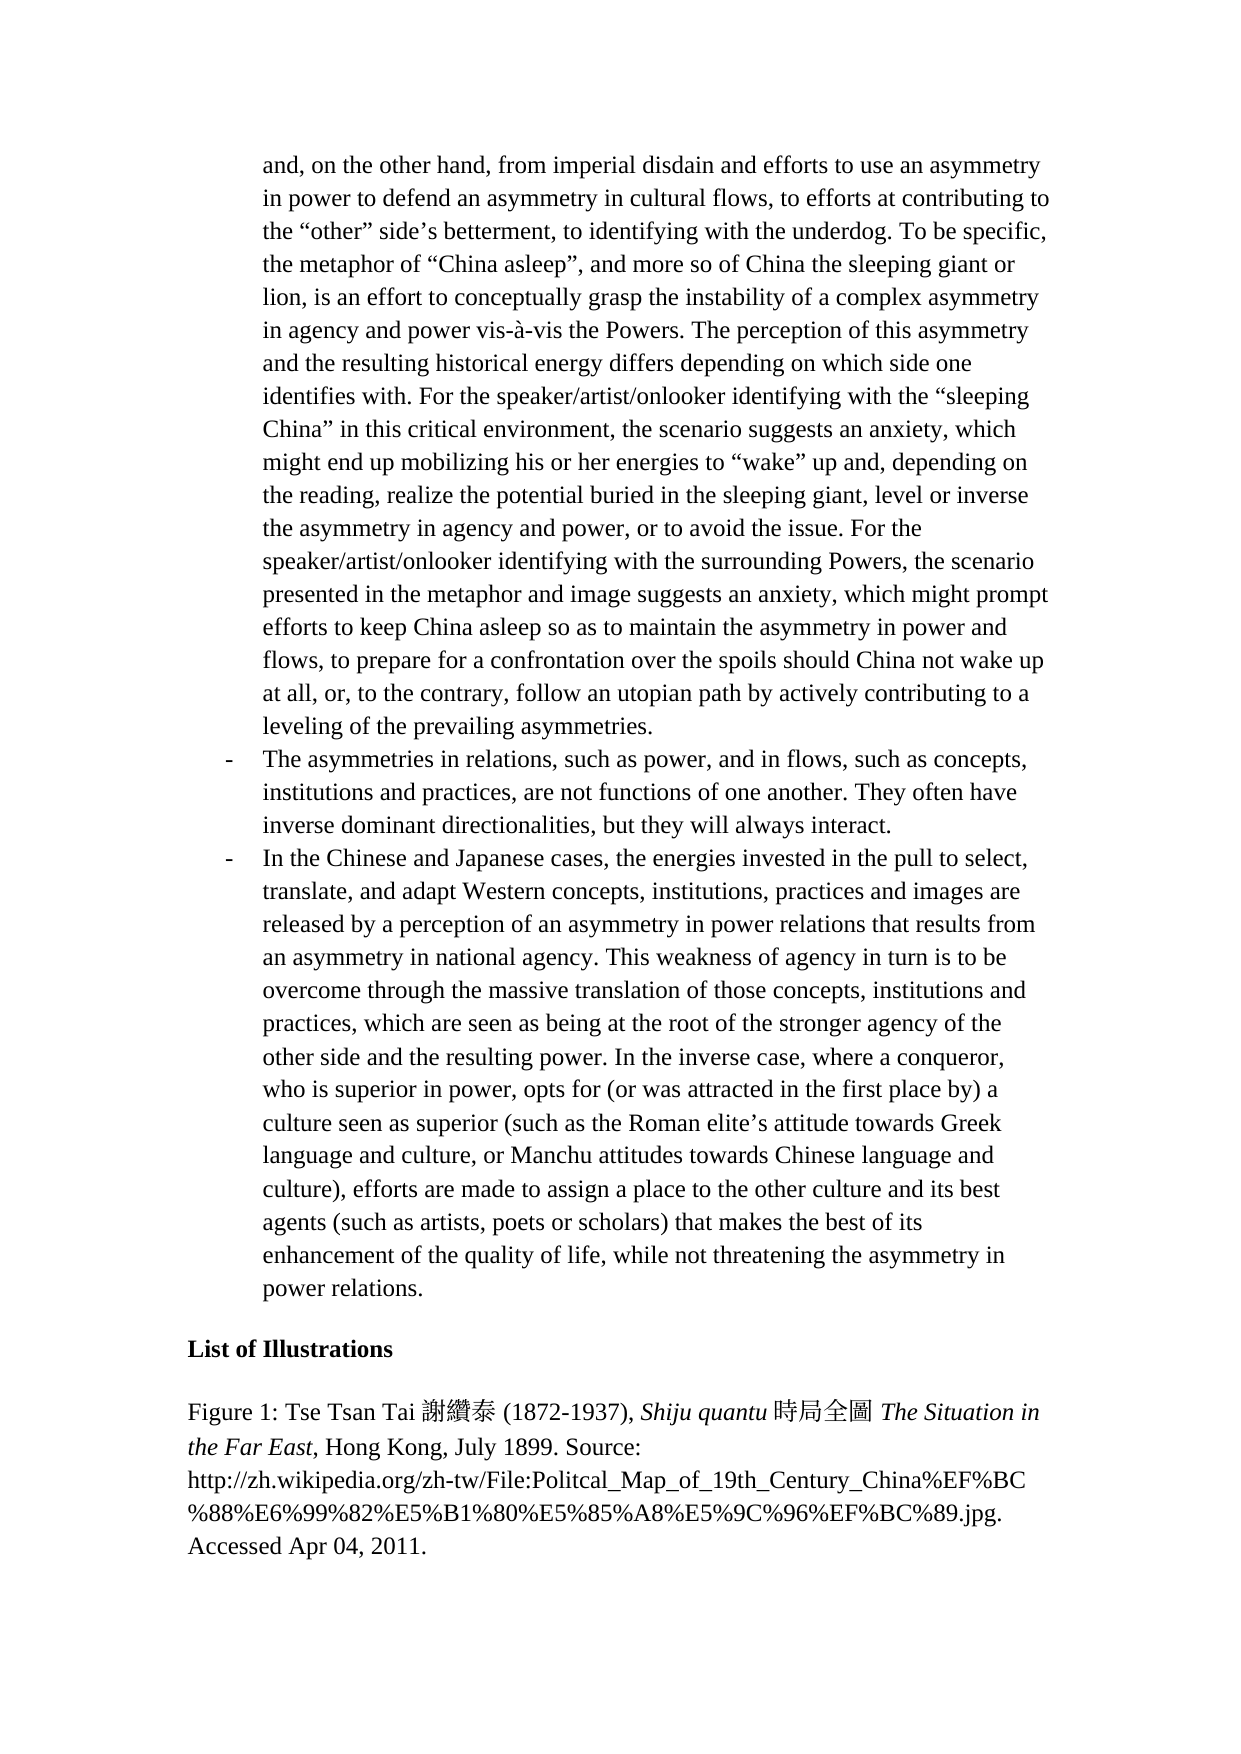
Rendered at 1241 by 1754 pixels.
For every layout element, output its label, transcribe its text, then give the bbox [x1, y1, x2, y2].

list The asymmetries in relations, such as power, and in flows, such as concepts, institutions and practices, are not functions of one another. They often have inverse dominant directionalities, but they will always interact. [225, 744, 1053, 839]
text List of Illustrations [187, 1334, 1053, 1363]
text Figure 1: Tse Tsan Tai 謝纘泰 (1872-1937), Shiju quantu 時局全圖 The Situation in the Far East, Hong Kong, July 1899. Source: http://zh.wikipedia.org/zh-tw/File:Politcal_Map_of_19th_Century_China%EF%BC%88%E6%99%82%E5%B1%80%E5%85%A8%E5%9C%96%EF%BC%89.jpg. Accessed Apr 04, 2011. [187, 1392, 1053, 1560]
list In the Chinese and Japanese cases, the energies invested in the pull to select, translate, and adapt Western concepts, institutions, practices and images are released by a perception of an asymmetry in power relations that results from an asymmetry in national agency. This weakness of agency in turn is to be overcome through the massive translation of those concepts, institutions and practices, which are seen as being at the root of the stronger agency of the other side and the resulting power. In the inverse case, where a conqueror, who is superior in power, opts for (or was attracted in the first place by) a culture seen as superior (such as the Roman elite’s attitude towards Greek language and culture, or Manchu attitudes towards Chinese language and culture), efforts are made to assign a place to the other culture and its best agents (such as artists, poets or scholars) that makes the best of its enhancement of the quality of life, while not threatening the asymmetry in power relations. [225, 843, 1053, 1301]
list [225, 150, 1053, 740]
